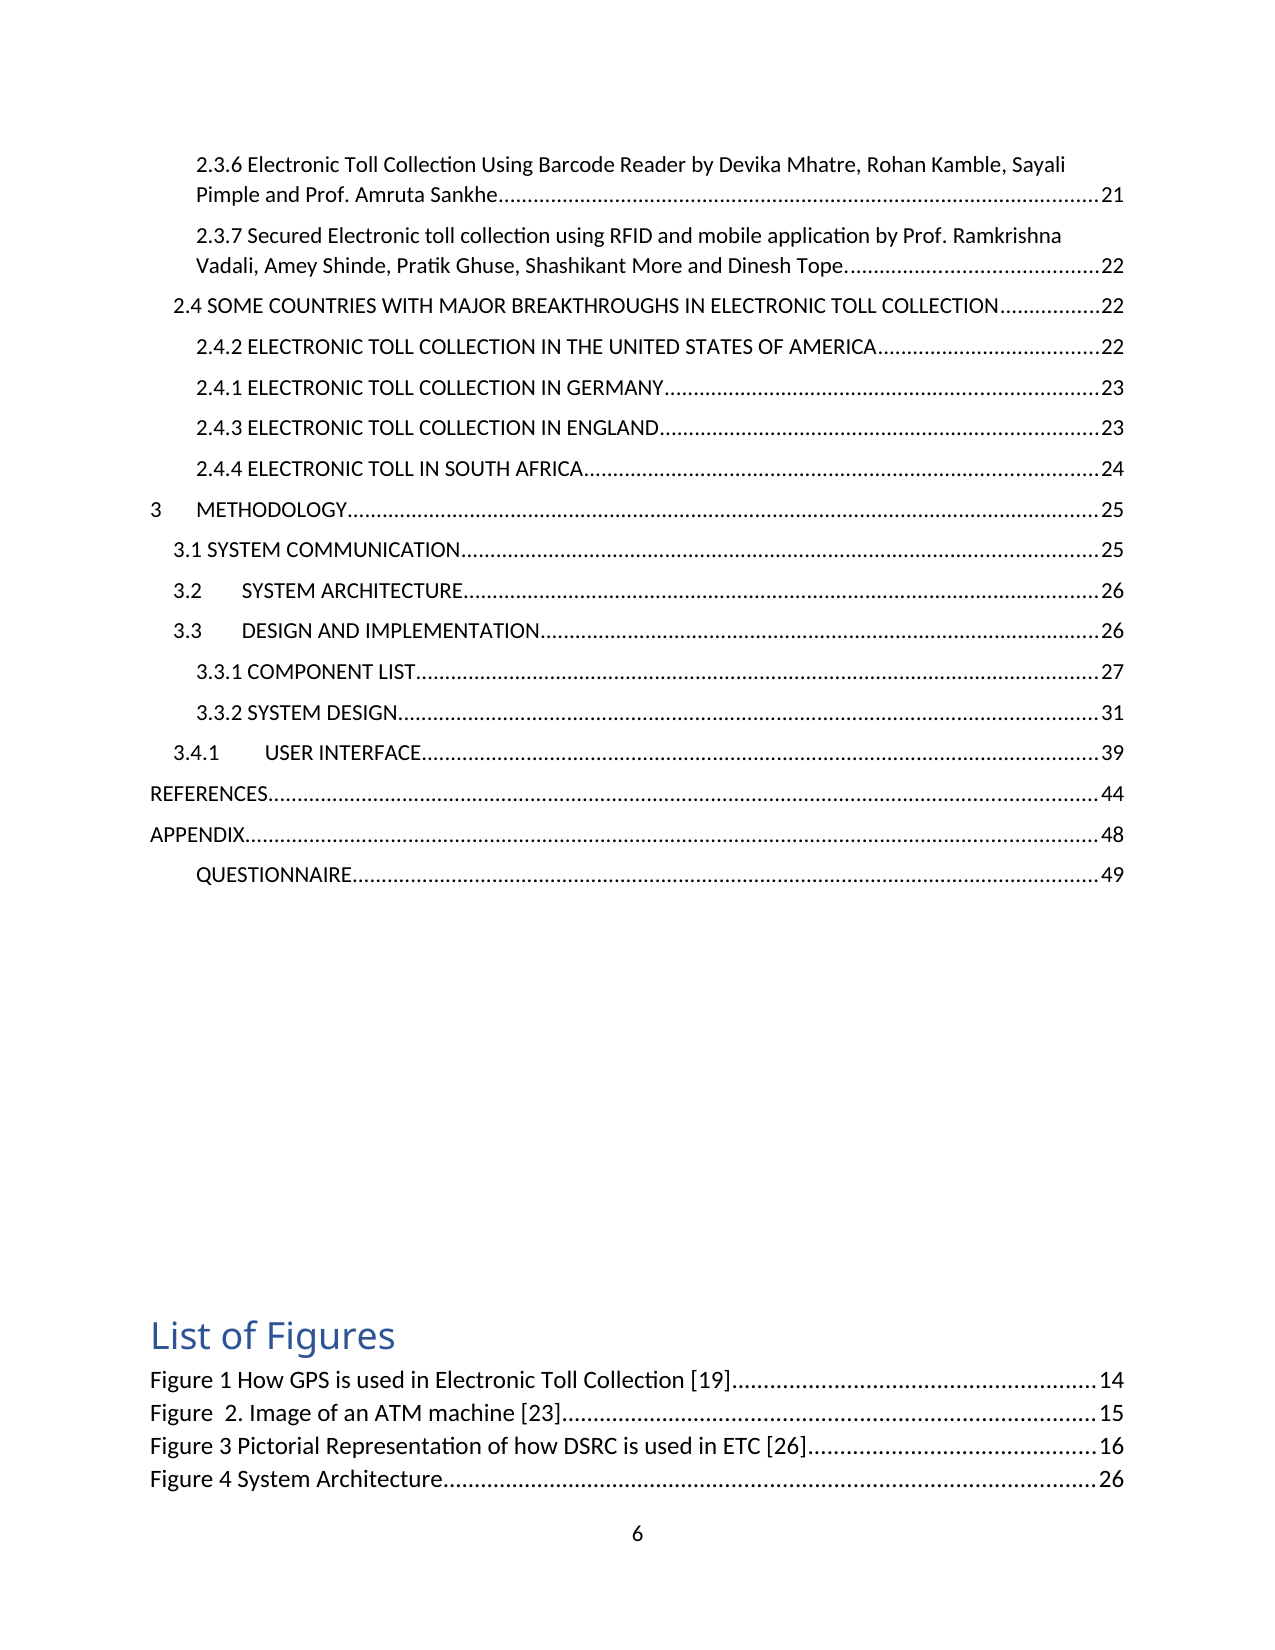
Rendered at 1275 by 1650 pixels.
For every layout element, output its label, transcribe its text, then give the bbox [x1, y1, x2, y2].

text Figure 4 System Architecture 26 [150, 1463, 1125, 1494]
text Figure 2. Image of an ATM machine [23] 15 [150, 1398, 1125, 1428]
subtitle List of Figures [150, 1309, 1125, 1361]
text Figure 1 How GPS is used in Electronic Toll Collection [19] 14 [150, 1365, 1125, 1395]
text Figure 3 Pictorial Representation of how DSRC is used in ETC [26] 16 [807, 1431, 1125, 1461]
